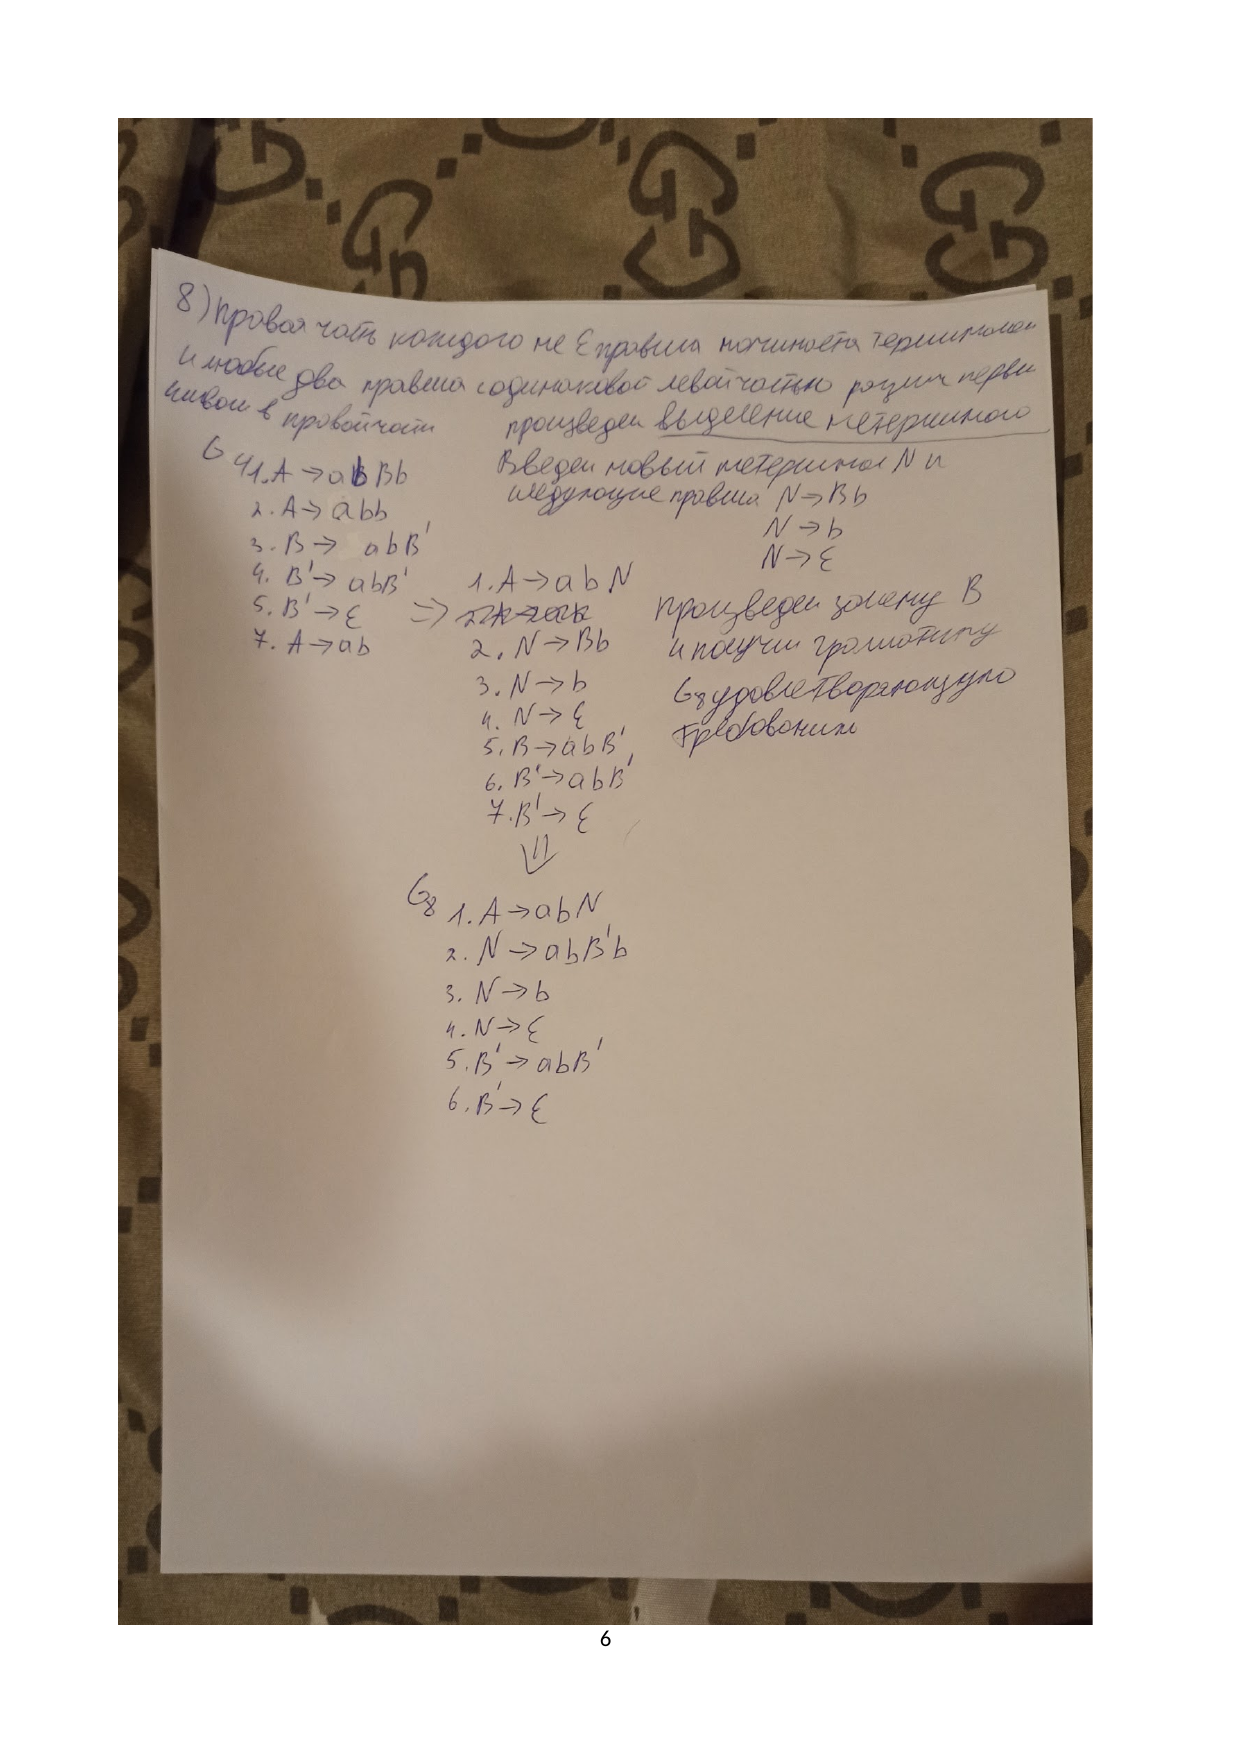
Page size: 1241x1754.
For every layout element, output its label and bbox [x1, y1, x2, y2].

picture [118, 118, 1093, 1625]
